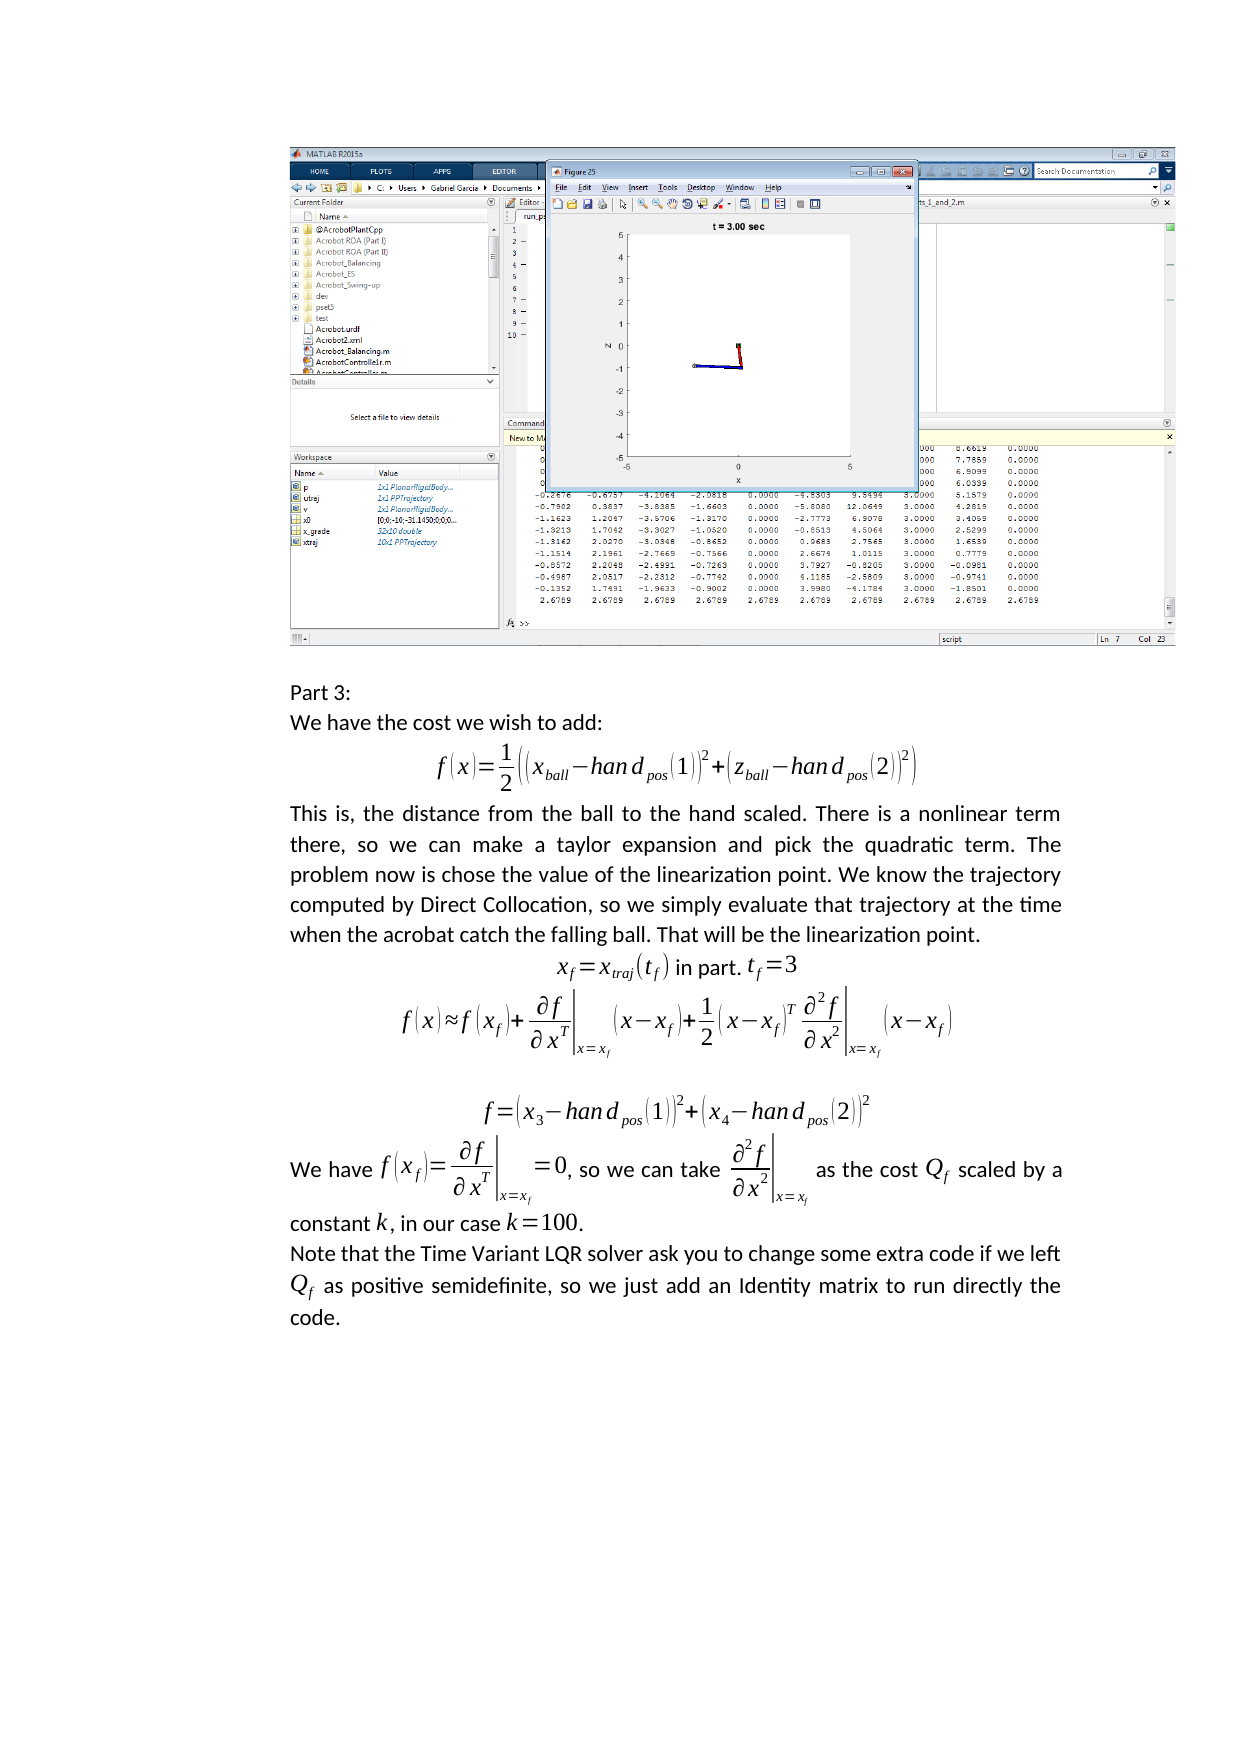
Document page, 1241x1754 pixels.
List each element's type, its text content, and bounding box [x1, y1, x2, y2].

list Part 3: [290, 678, 1063, 706]
list in part. [290, 951, 1063, 983]
list Note that the Time Variant LQR solver ask you to change some extra code if we left as positive semidefinite, so we just add an Identity matrix to run directly the code. [290, 1239, 1063, 1331]
list We have , so we can take as the cost scaled by a constant , in our case . [290, 1132, 1063, 1237]
picture [289, 147, 1176, 646]
list We have the cost we wish to add: [290, 708, 1063, 736]
list This is, the distance from the ball to the hand scaled. There is a nonlinear term there, so we can make a taylor expansion and pick the quadratic term. The problem now is chose the value of the linearization point. We know the trajectory computed by Direct Collocation, so we simply evaluate that trajectory at the time when the acrobat catch the falling ball. That will be the linearization point. [290, 799, 1063, 948]
